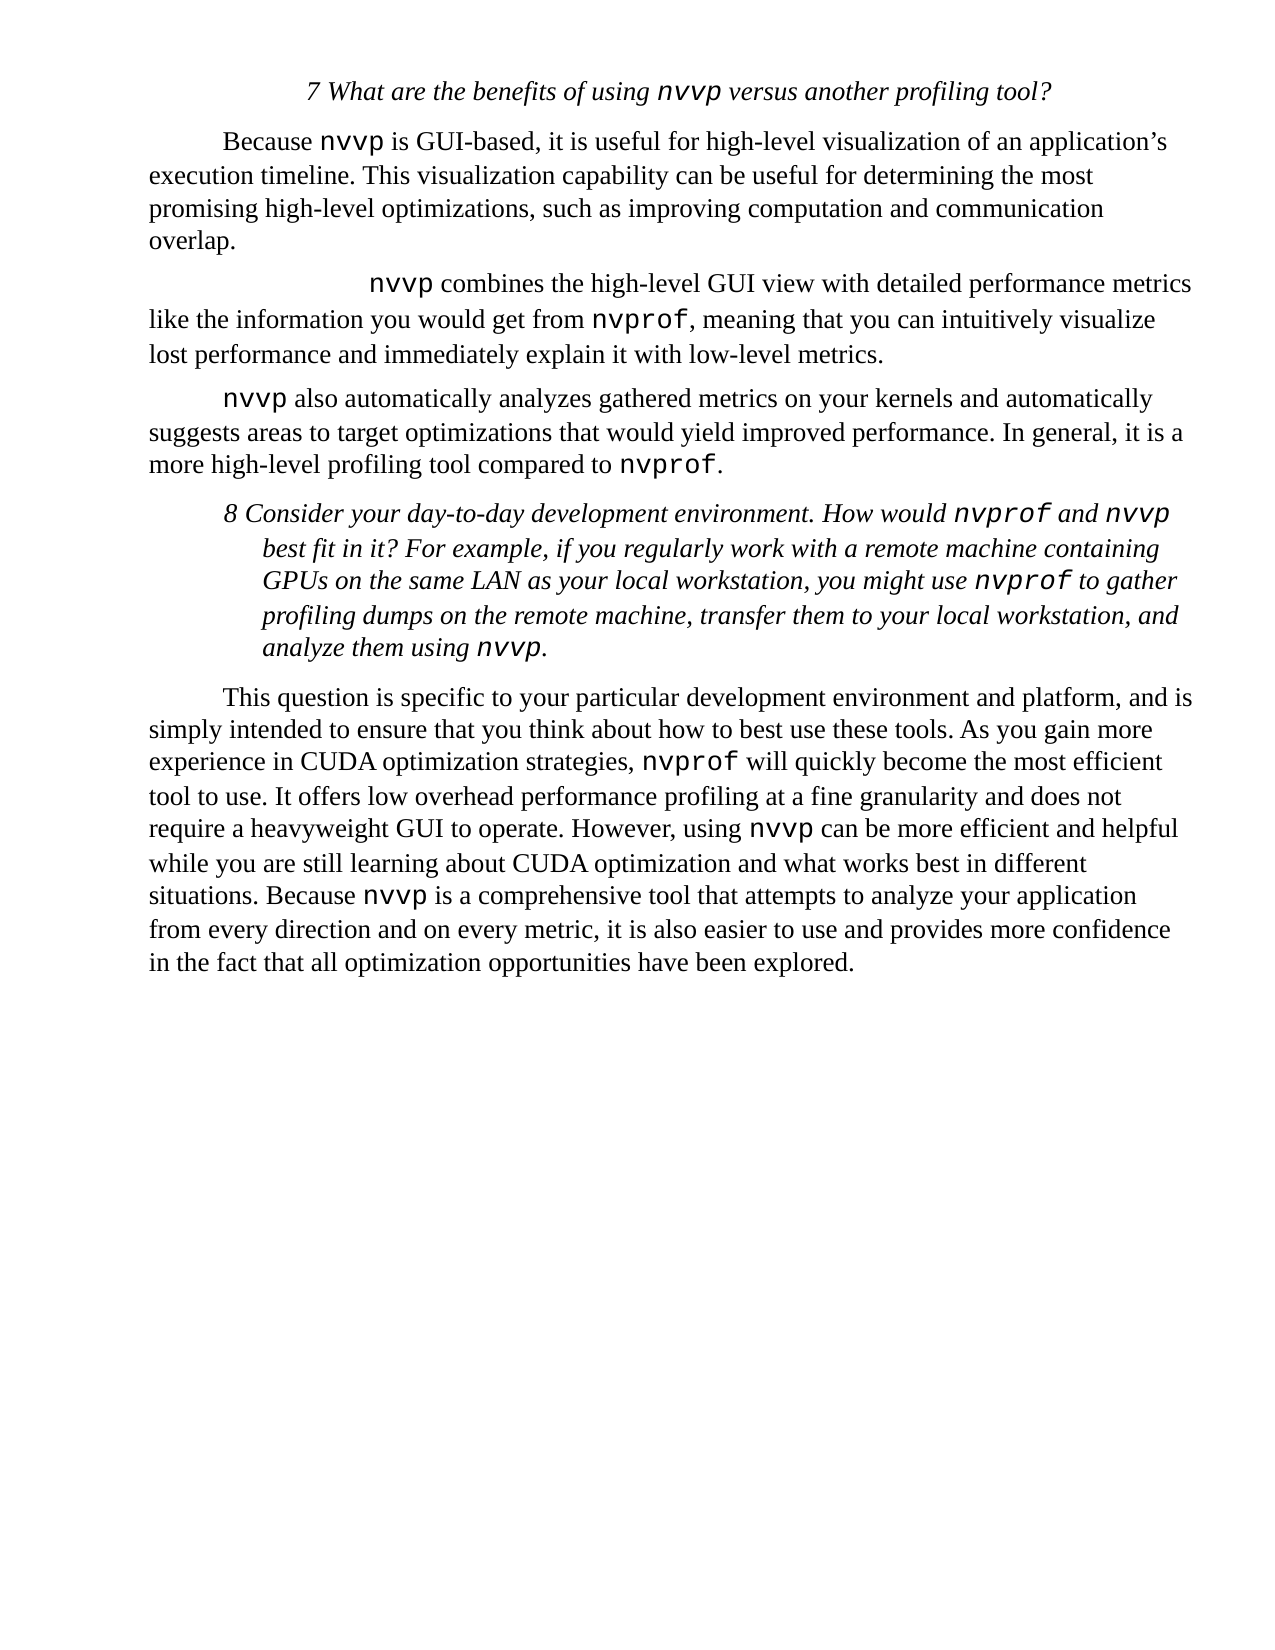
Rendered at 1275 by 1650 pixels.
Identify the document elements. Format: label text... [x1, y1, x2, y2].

text nvvp also automatically analyzes gathered metrics on your kernels and automatically suggests areas to target optimizations that would yield improved performance. In general, it is a more high-level profiling tool compared to nvprof. [148, 382, 1193, 482]
text like the information you would get from nvprof, meaning that you can intuitively visualize lost performance and immediately explain it with low-level metrics. [148, 304, 1193, 369]
text nvvp combines the high-level GUI view with detailed performance metrics [75, 267, 1192, 301]
text Because nvvp is GUI-based, it is useful for high-level visualization of an application’s execution timeline. This visualization capability can be useful for determining the most promising high-level optimizations, such as improving computation and communication overlap. [148, 125, 1193, 255]
text 8 Consider your day-to-day development environment. How would nvprof and nvvp best fit in it? For example, if you regularly work with a remote machine containing GPUs on the same LAN as your local workstation, you might use nvprof to gather profiling dumps on the remote machine, transfer them to your local workstation, and analyze them using nvvp. [223, 497, 1193, 664]
text 7 What are the benefits of using nvvp versus another profiling tool? [198, 75, 1159, 108]
text This question is specific to your particular development environment and platform, and is simply intended to ensure that you think about how to best use these tools. As you gain more experience in CUDA optimization strategies, nvprof will quickly become the most efficient tool to use. It offers low overhead performance profiling at a fine granularity and does not require a heavyweight GUI to operate. However, using nvvp can be more efficient and helpful while you are still learning about CUDA optimization and what works best in different situations. Because nvvp is a comprehensive tool that attempts to analyze your application from every direction and on every metric, it is also easier to use and provides more confidence in the fact that all optimization opportunities have been explored. [148, 681, 1193, 977]
